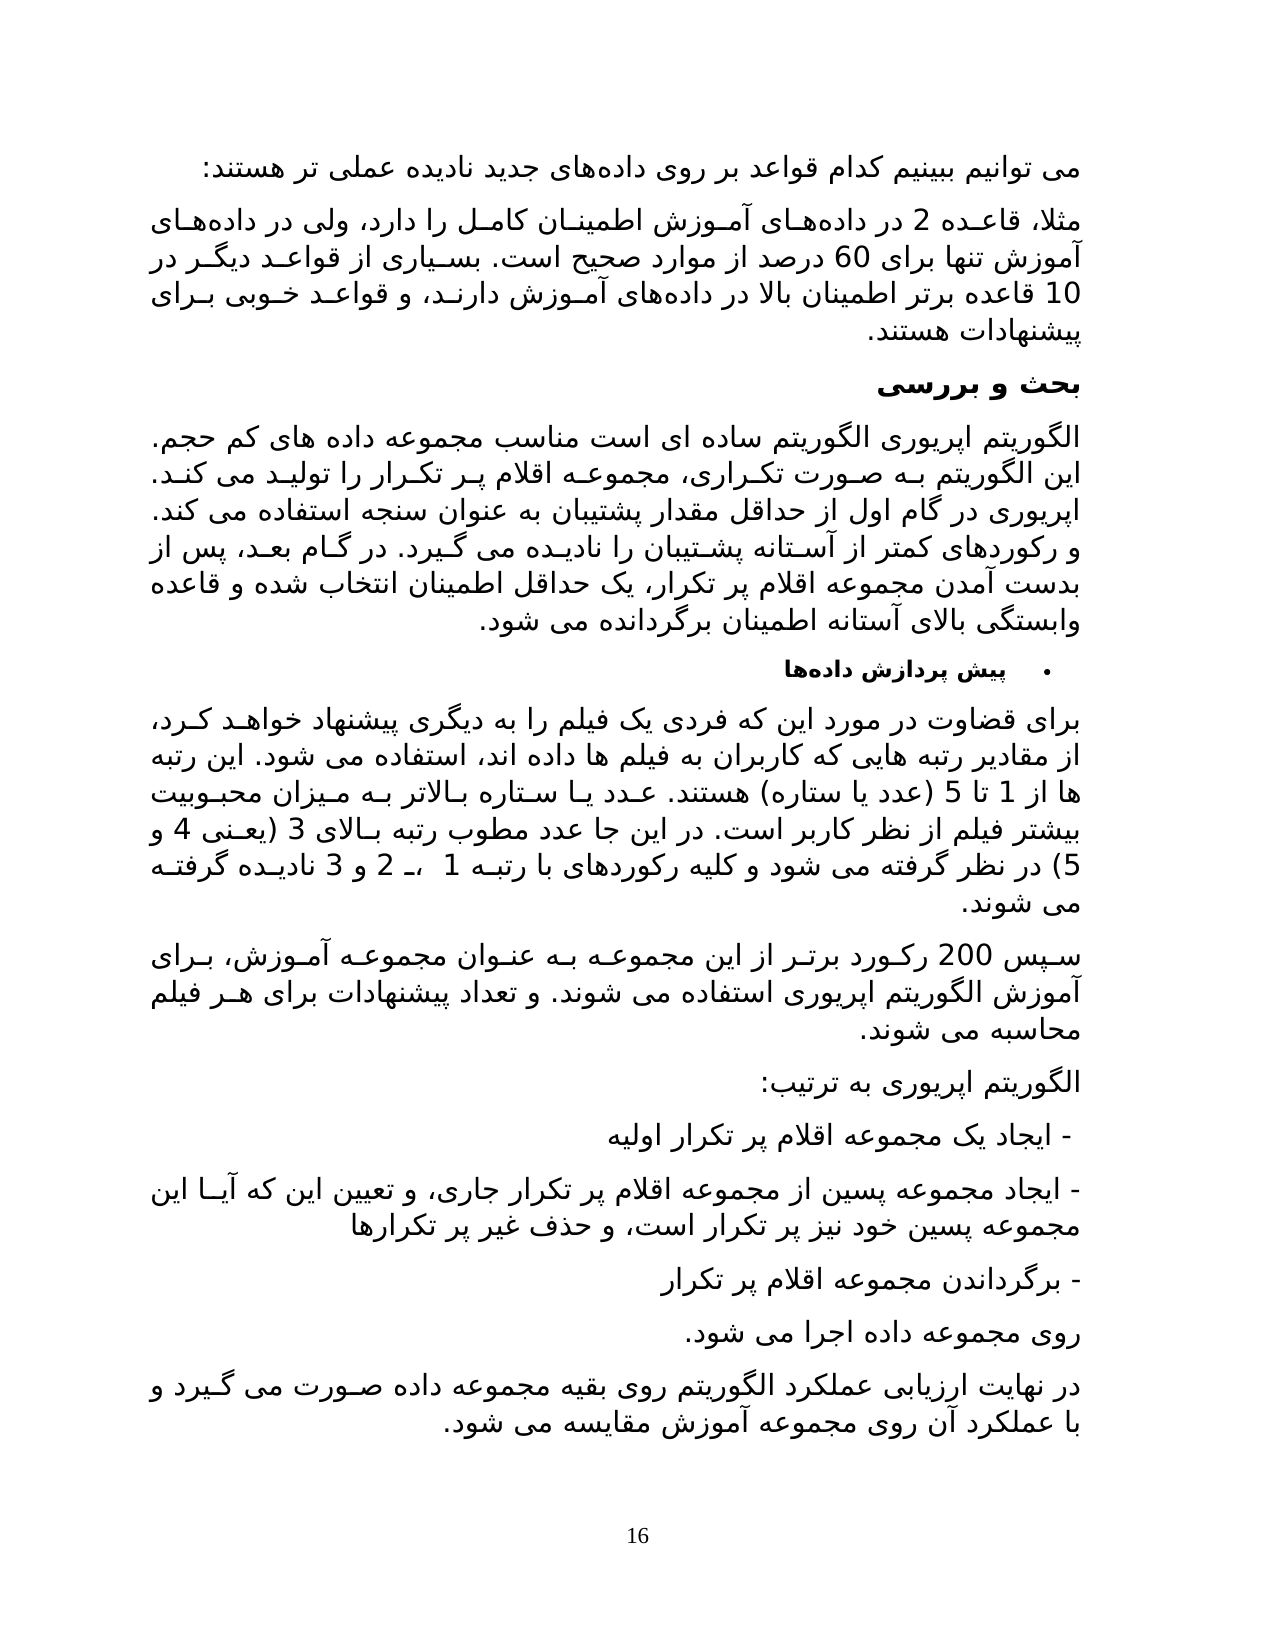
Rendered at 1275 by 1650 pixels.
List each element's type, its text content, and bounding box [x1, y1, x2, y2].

list پیش پردازش داده‌ها [150, 657, 1044, 683]
text برای قضاوت در مورد این که فردی یک فیلم را به دیگری پیشنهاد خواهد کرد، از مقادیر رتبه هایی که کاربران به فیلم ها داده اند، استفاده می شود. این رتبه ها از 1 تا 5 (عدد یا ستاره) هستند. عدد یا ستاره بالاتر به میزان محبوبیت بیشتر فیلم از نظر کاربر است. در این جا عدد مطوب رتبه بالای 3 (یعنی 4 و 5) در نظر گرفته می شود و کلیه رکوردهای با رتبه 1 ، 2 و 3 نادیده گرفته می شوند. [150, 702, 1082, 919]
text - ایجاد یک مجموعه اقلام پر تکرار اولیه [150, 1119, 1082, 1153]
text الگوریتم اپریوری الگوریتم ساده ای است مناسب مجموعه داده های کم حجم. این الگوریتم به صورت تکراری، مجموعه اقلام پر تکرار را تولید می کند. اپریوری در گام اول از حداقل مقدار پشتیبان به عنوان سنجه استفاده می کند. و رکوردهای کمتر از آستانه پشتیبان را نادیده می گیرد. در گام بعد، پس از بدست آمدن مجموعه اقلام پر تکرار، یک حداقل اطمینان انتخاب شده و قاعده وابستگی بالای آستانه اطمینان برگردانده می شود. [150, 420, 1082, 637]
text روی مجموعه داده اجرا می شود. [150, 1315, 1082, 1349]
text بحث و بررسی [150, 367, 1082, 401]
text سپس 200 رکورد برتر از این مجموعه به عنوان مجموعه آموزش، برای آموزش الگوریتم اپریوری استفاده می شوند. و تعداد پیشنهادات برای هر فیلم محاسبه می شوند. [150, 939, 1082, 1046]
text الگوریتم اپریوری به ترتیب: [150, 1065, 1082, 1099]
text - ایجاد مجموعه پسین از مجموعه اقلام پر تکرار جاری، و تعیین این که آیا این مجموعه پسین خود نیز پر تکرار است، و حذف غیر پر تکرارها [150, 1172, 1082, 1243]
text مثلا، قاعده 2 در داده‌های آموزش اطمینان کامل را دارد، ولی در داده‌های آموزش تنها برای 60 درصد از موارد صحیح است. بسیاری از قواعد دیگر در 10 قاعده برتر اطمینان بالا در داده‌های آموزش دارند، و قواعد خوبی برای پیشنهادات هستند. [150, 203, 1082, 347]
text می توانیم ببینیم کدام قواعد بر روی داده‌های جدید نادیده عملی تر هستند: [150, 150, 1082, 184]
text - برگرداندن مجموعه اقلام پر تکرار [150, 1262, 1082, 1296]
text در نهایت ارزیابی عملکرد الگوریتم روی بقیه مجموعه داده صورت می گیرد و با عملکرد آن روی مجموعه آموزش مقایسه می شود. [150, 1369, 1082, 1439]
